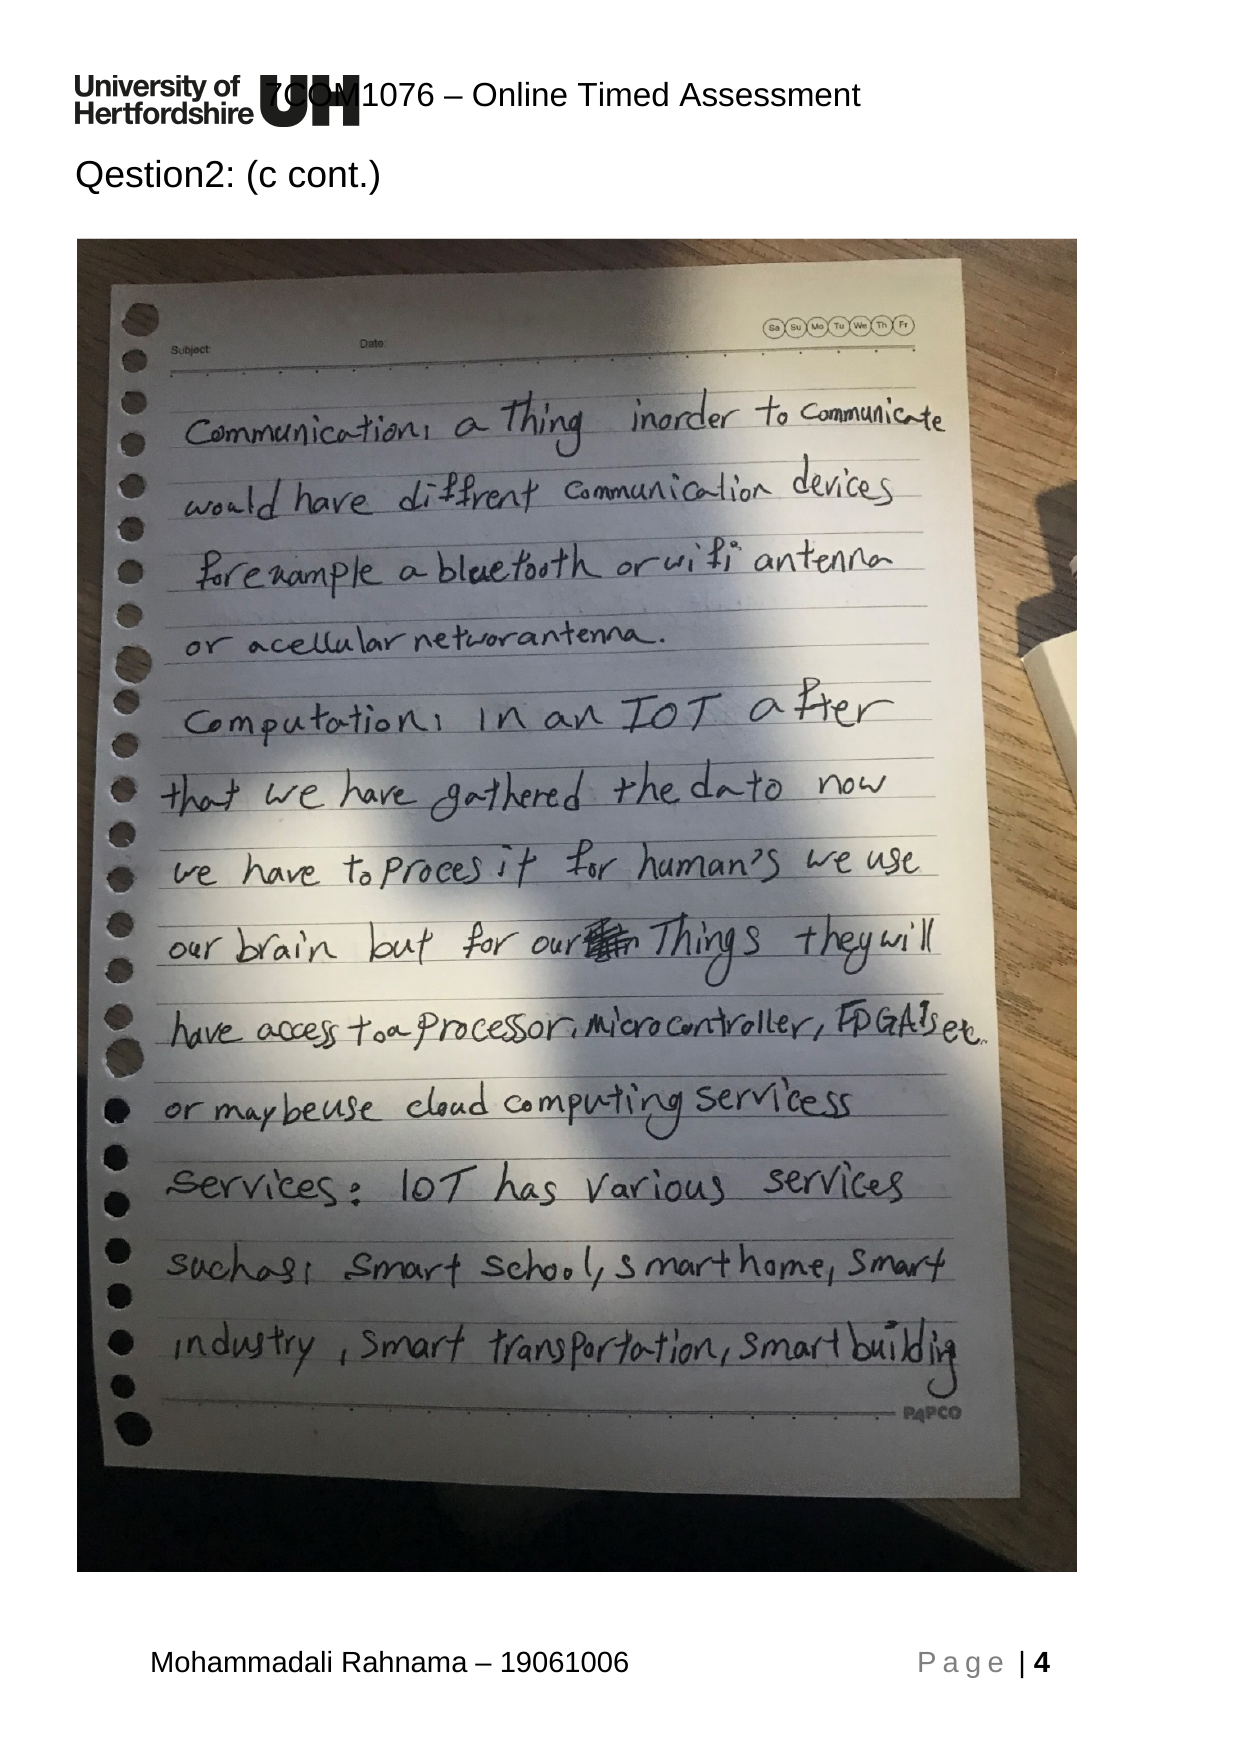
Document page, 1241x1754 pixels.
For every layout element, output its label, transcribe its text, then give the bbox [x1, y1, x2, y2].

picture [75, 75, 360, 127]
text Qestion2: (c cont.) [75, 152, 1165, 195]
picture [78, 240, 1077, 1570]
